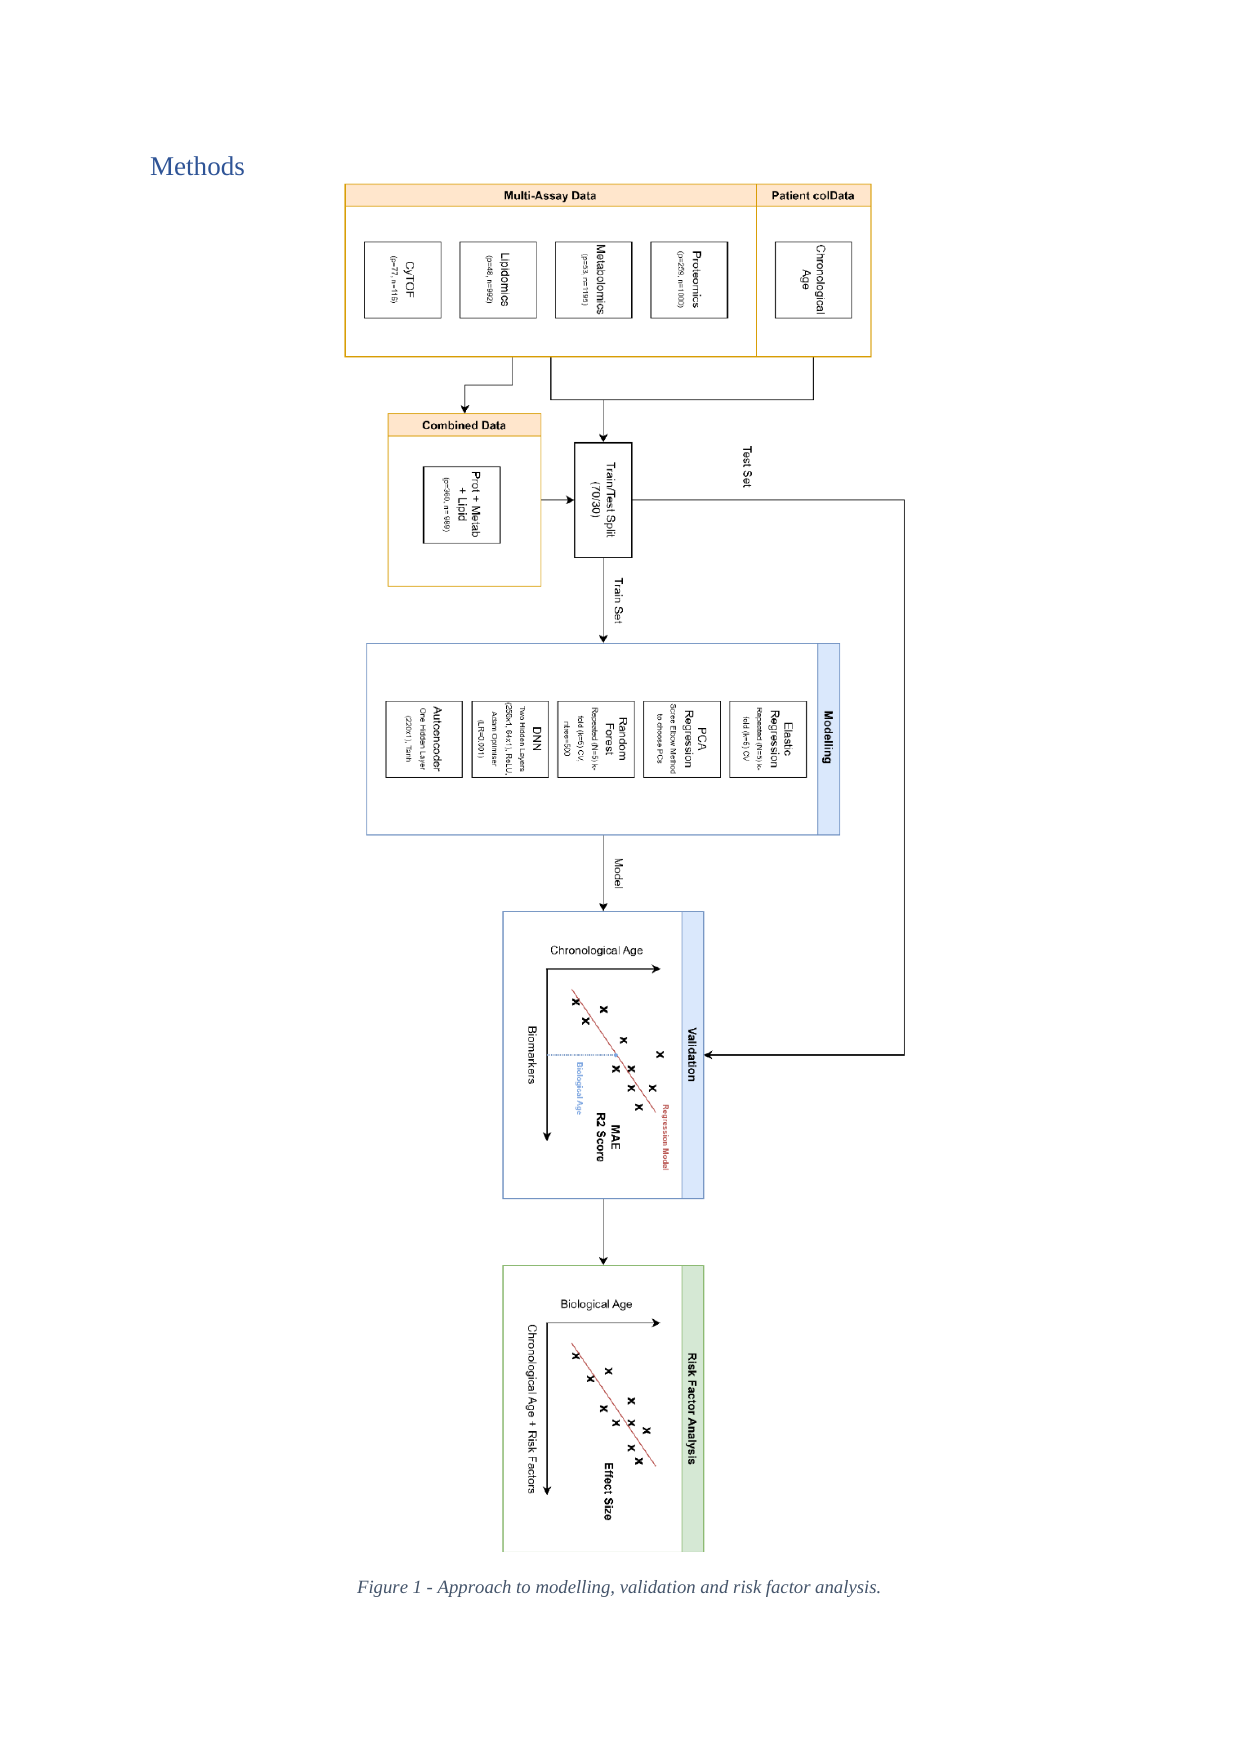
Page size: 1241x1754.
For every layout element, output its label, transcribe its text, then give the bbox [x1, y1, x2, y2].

picture [344, 185, 911, 1552]
subtitle Methods [150, 150, 1090, 181]
text Figure 1 - Approach to modelling, validation and risk factor analysis. [150, 1576, 1090, 1598]
